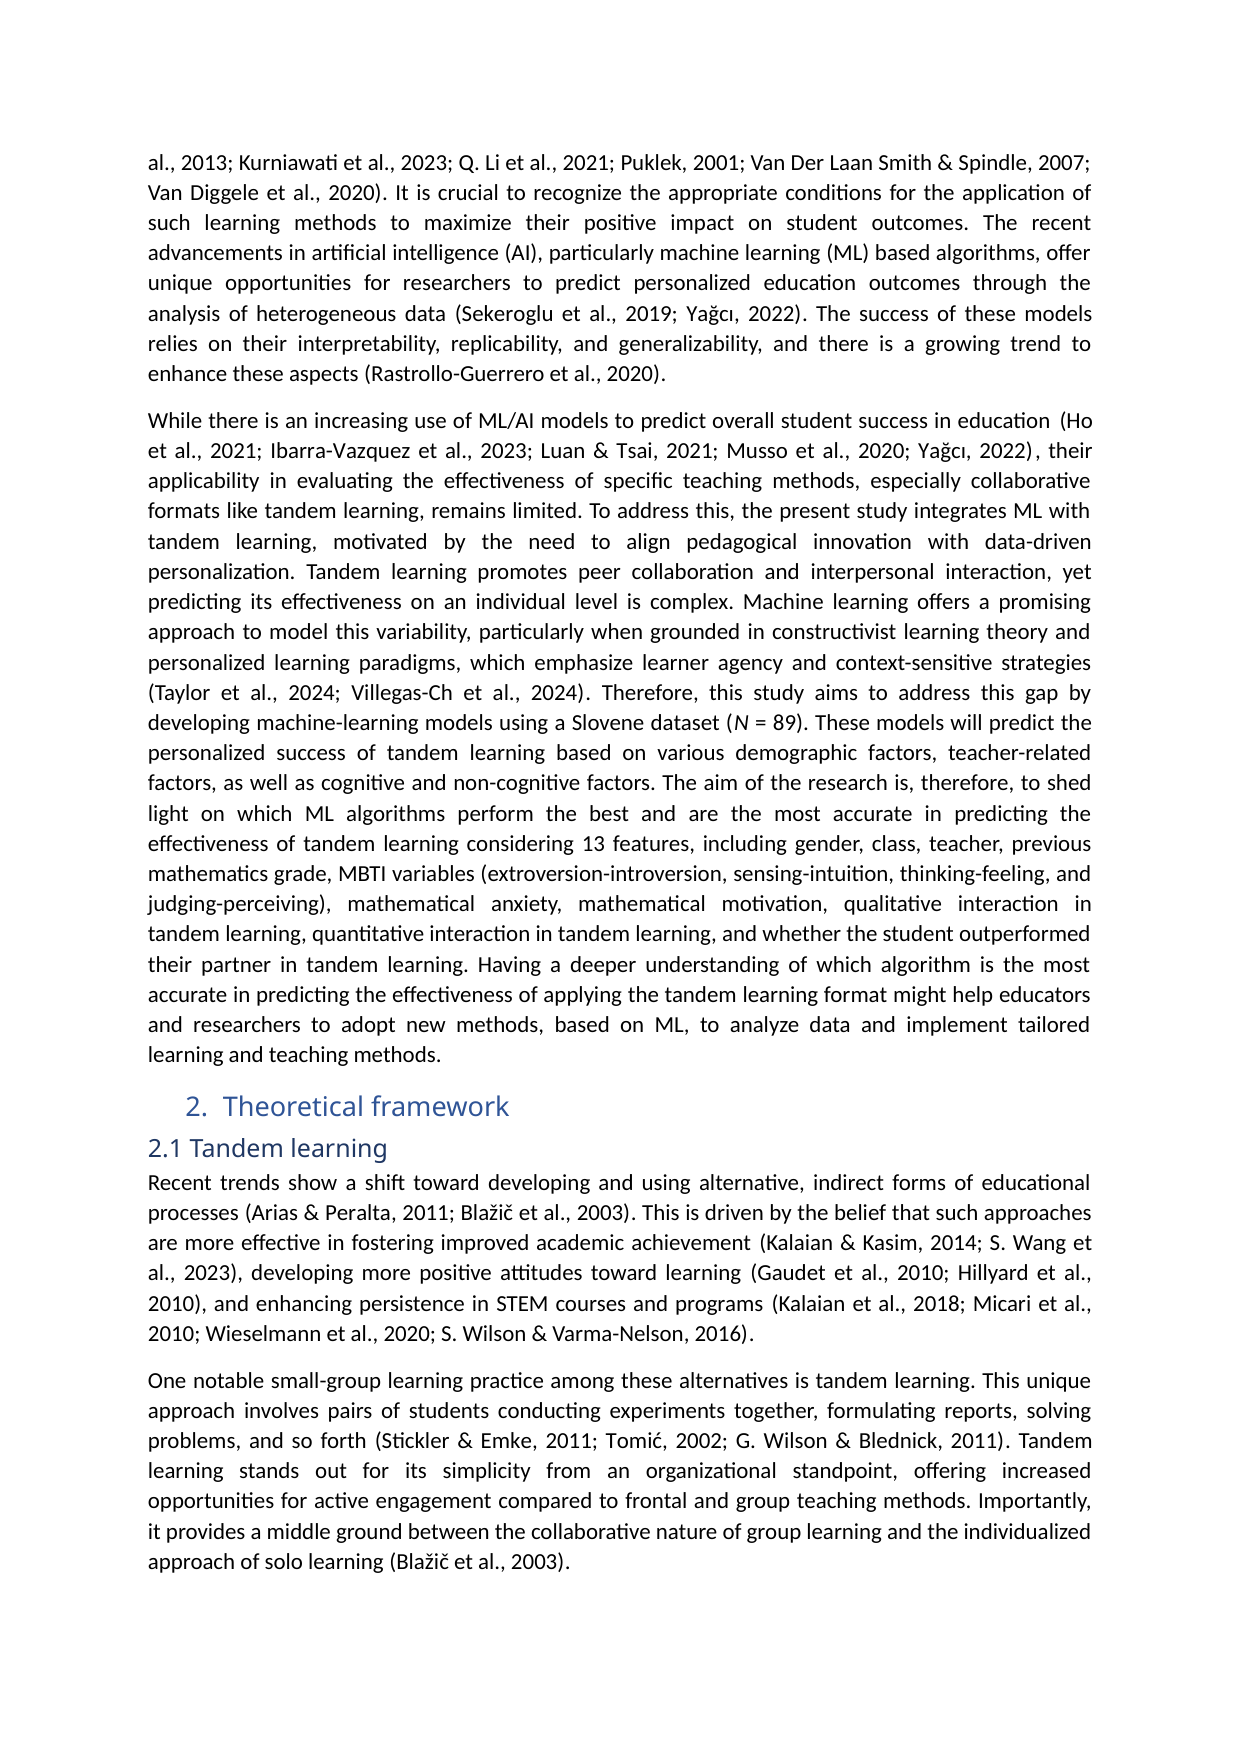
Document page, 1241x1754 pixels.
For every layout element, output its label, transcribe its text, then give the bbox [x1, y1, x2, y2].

text While there is an increasing use of ML/AI models to predict overall student success in education (Ho et al., 2021; Ibarra-Vazquez et al., 2023; Luan & Tsai, 2021; Musso et al., 2020; Yağcı, 2022), their applicability in evaluating the effectiveness of specific teaching methods, especially collaborative formats like tandem learning, remains limited. To address this, the present study integrates ML with tandem learning, motivated by the need to align pedagogical innovation with data-driven personalization. Tandem learning promotes peer collaboration and interpersonal interaction, yet predicting its effectiveness on an individual level is complex. Machine learning offers a promising approach to model this variability, particularly when grounded in constructivist learning theory and personalized learning paradigms, which emphasize learner agency and context-sensitive strategies (Taylor et al., 2024; Villegas-Ch et al., 2024). Therefore, this study aims to address this gap by developing machine-learning models using a Slovene dataset (N = 89). These models will predict the personalized success of tandem learning based on various demographic factors, teacher-related factors, as well as cognitive and non-cognitive factors. The aim of the research is, therefore, to shed light on which ML algorithms perform the best and are the most accurate in predicting the effectiveness of tandem learning considering 13 features, including gender, class, teacher, previous mathematics grade, MBTI variables (extroversion-introversion, sensing-intuition, thinking-feeling, and judging-perceiving), mathematical anxiety, mathematical motivation, qualitative interaction in tandem learning, quantitative interaction in tandem learning, and whether the student outperformed their partner in tandem learning. Having a deeper understanding of which algorithm is the most accurate in predicting the effectiveness of applying the tandem learning format might help educators and researchers to adopt new methods, based on ML, to analyze data and implement tailored learning and teaching methods. [148, 406, 1093, 1068]
text One notable small-group learning practice among these alternatives is tandem learning. This unique approach involves pairs of students conducting experiments together, formulating reports, solving problems, and so forth (Stickler & Emke, 2011; Tomić, 2002; G. Wilson & Blednick, 2011). Tandem learning stands out for its simplicity from an organizational standpoint, offering increased opportunities for active engagement compared to frontal and group teaching methods. Importantly, it provides a middle ground between the collaborative nature of group learning and the individualized approach of solo learning (Blažič et al., 2003). [148, 1366, 1093, 1575]
text Recent trends show a shift toward developing and using alternative, indirect forms of educational processes (Arias & Peralta, 2011; Blažič et al., 2003). This is driven by the belief that such approaches are more effective in fostering improved academic achievement (Kalaian & Kasim, 2014; S. Wang et al., 2023), developing more positive attitudes toward learning (Gaudet et al., 2010; Hillyard et al., 2010), and enhancing persistence in STEM courses and programs (Kalaian et al., 2018; Micari et al., 2010; Wieselmann et al., 2020; S. Wilson & Varma-Nelson, 2016). [148, 1168, 1093, 1347]
subtitle 2.1 Tandem learning [148, 1131, 1093, 1165]
subtitle Theoretical framework [185, 1087, 1093, 1124]
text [148, 148, 1093, 387]
